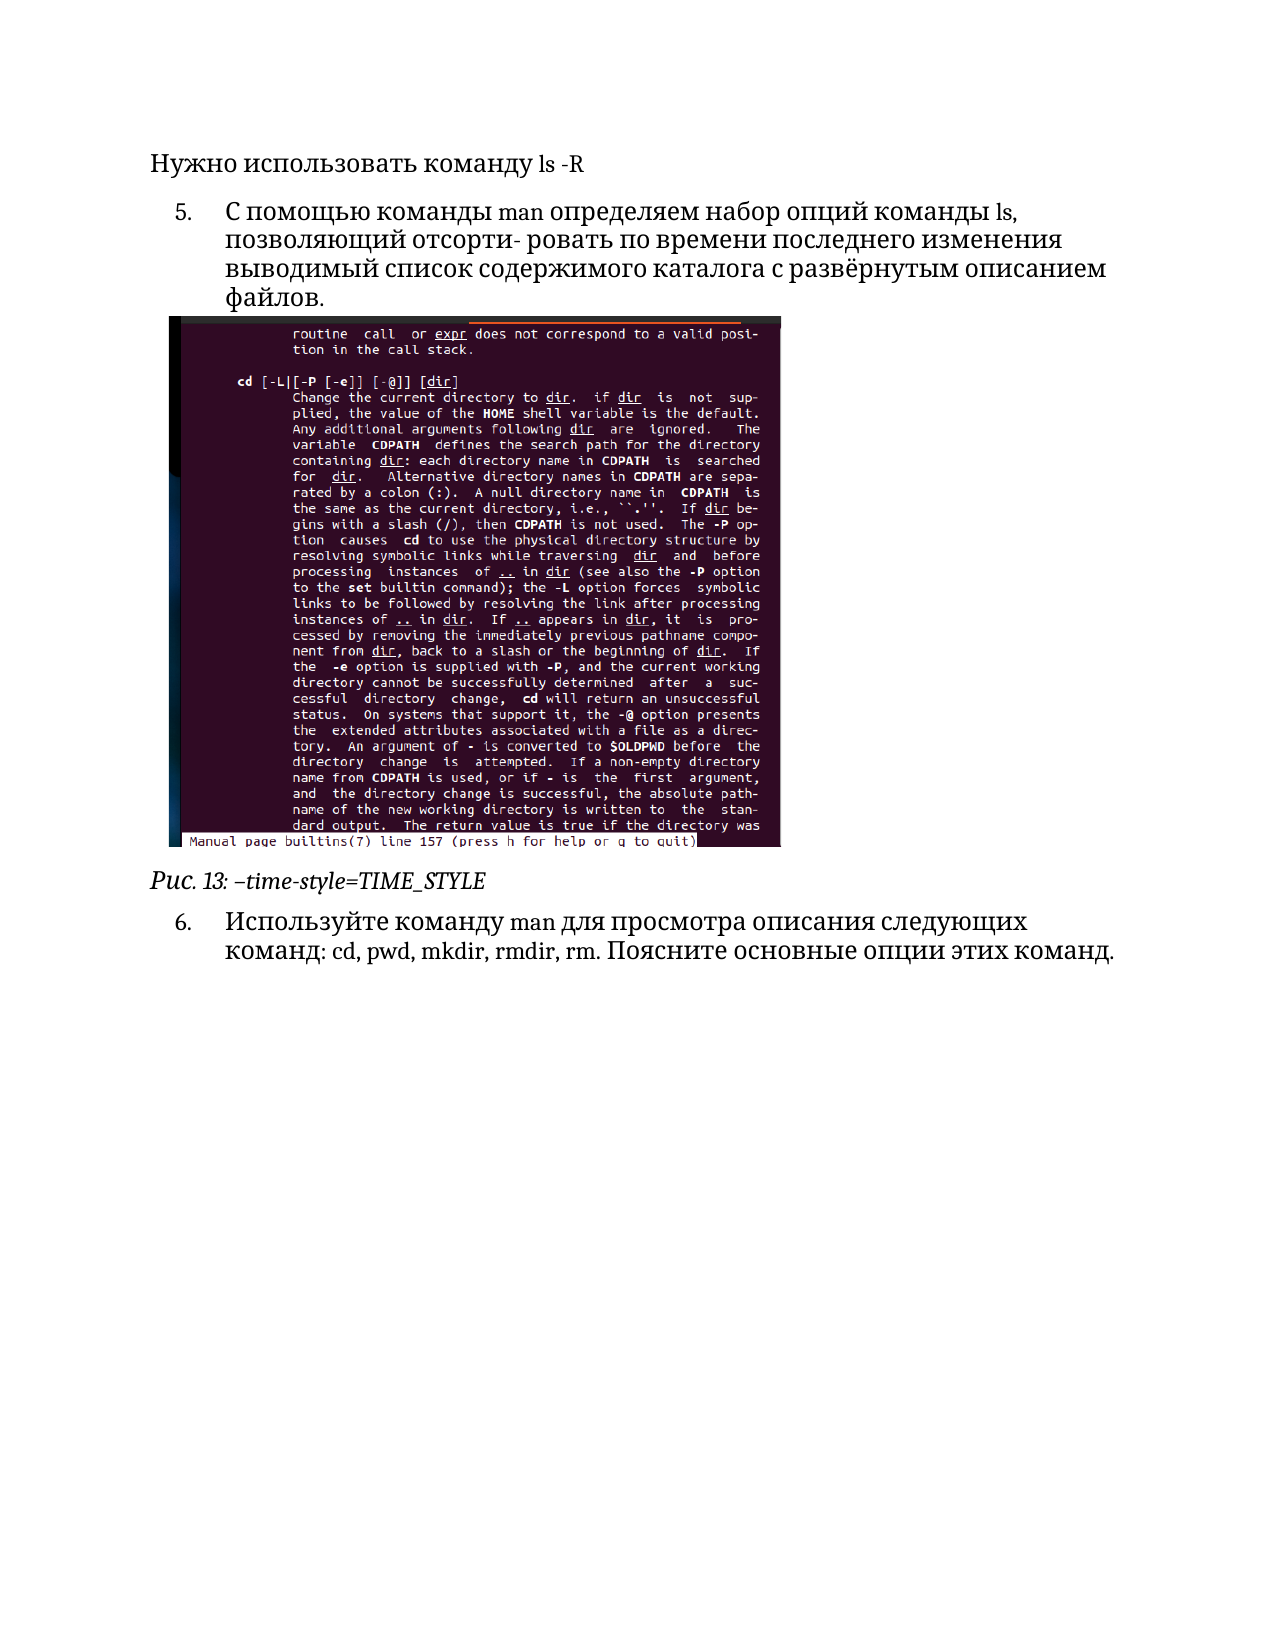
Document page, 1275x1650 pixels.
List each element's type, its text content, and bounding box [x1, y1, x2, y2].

text Рис. 13: –time-style=TIME_STYLE [150, 867, 1125, 896]
list С помощью команды man определяем набор опций команды ls, позволяющий отсорти- ровать по времени последнего изменения выводимый список содержимого каталога с развёрнутым описанием файлов. [175, 197, 1125, 312]
text Нужно использовать команду ls -R [150, 150, 1125, 179]
list Используйте команду man для просмотра описания следующих команд: cd, pwd, mkdir, rmdir, rm. Поясните основные опции этих команд. [175, 908, 1125, 966]
picture [168, 316, 782, 847]
